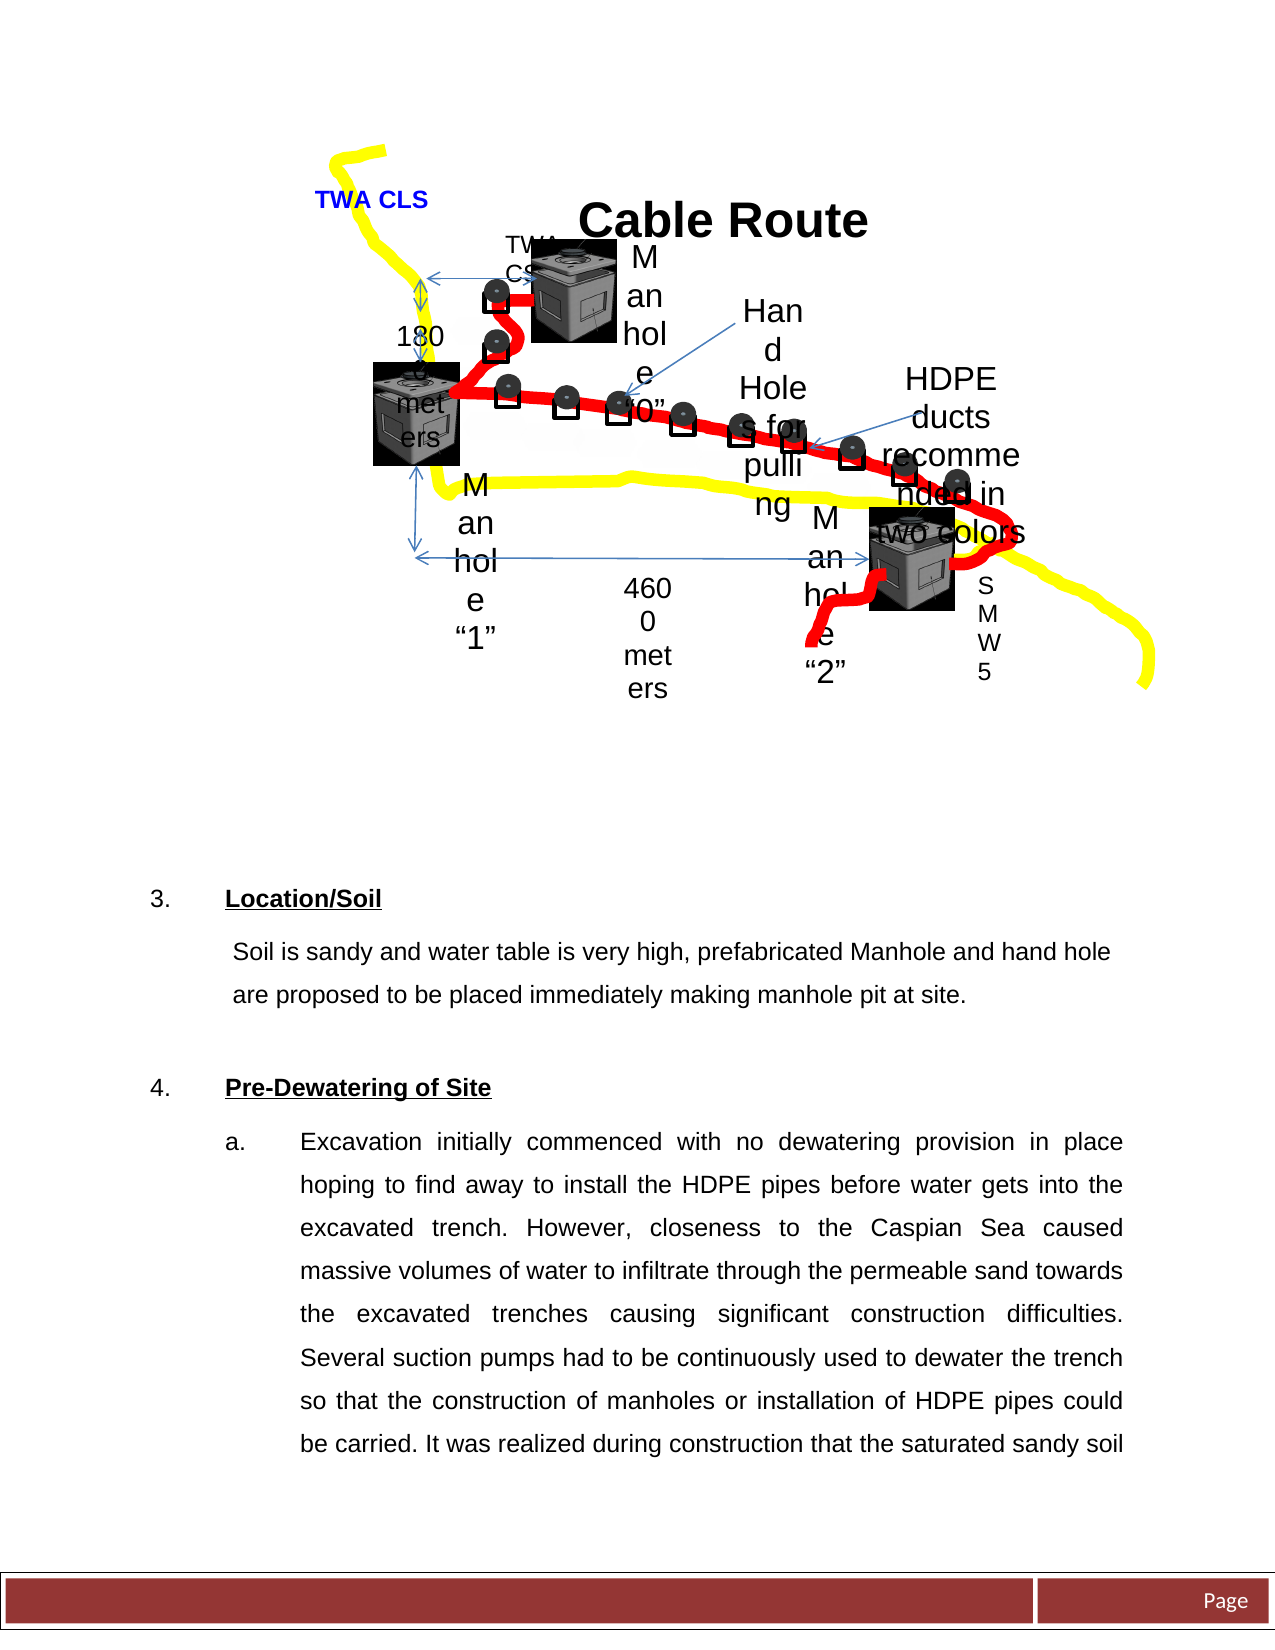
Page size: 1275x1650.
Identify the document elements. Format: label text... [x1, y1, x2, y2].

picture [869, 507, 955, 611]
picture [373, 362, 460, 466]
subtitle Pre-Dewatering of Site [150, 1073, 1125, 1102]
picture [416, 362, 424, 378]
picture [531, 239, 617, 343]
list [225, 1127, 1125, 1458]
subtitle Location/Soil [150, 884, 1125, 912]
list Soil is sandy and water table is very high, prefabricated Manhole and hand hole are proposed to be placed immediately making manhole pit at site. [232, 937, 1125, 1009]
